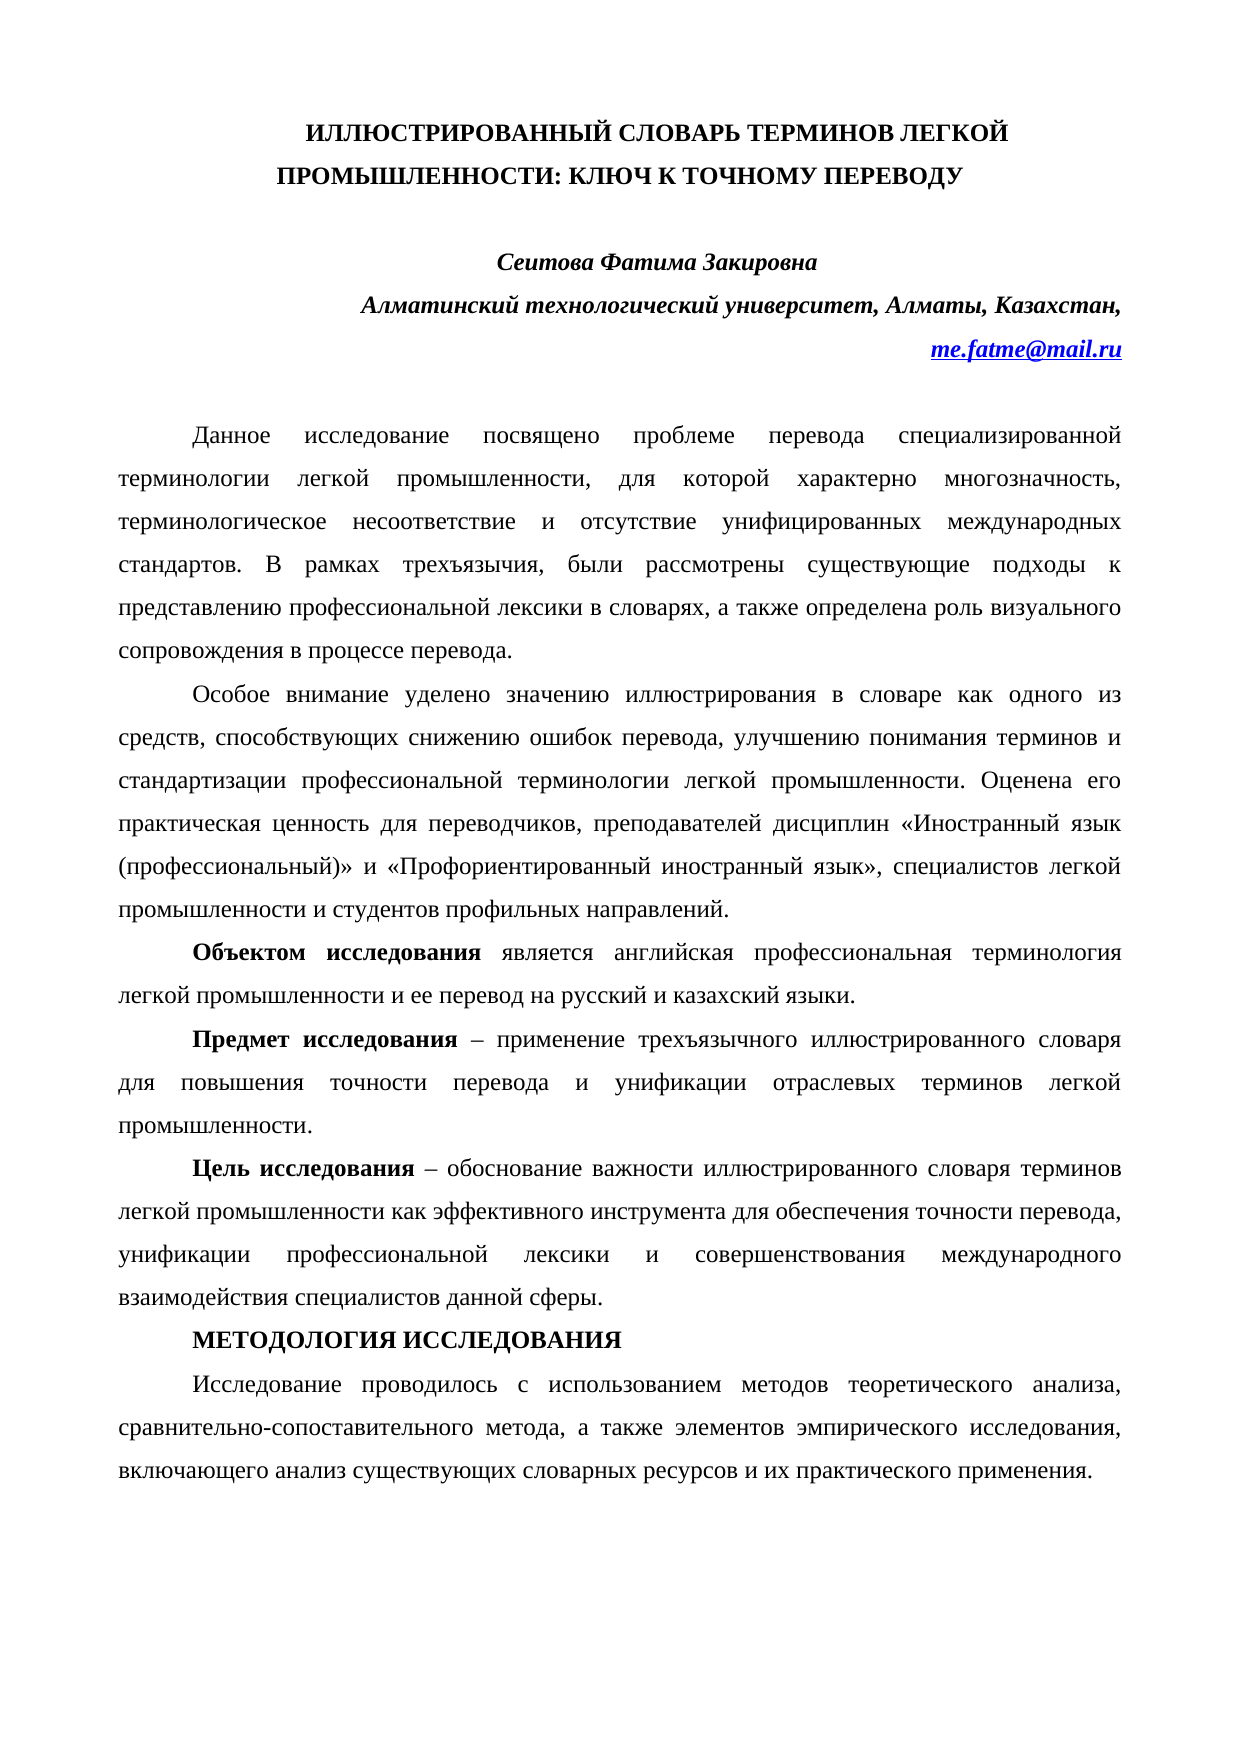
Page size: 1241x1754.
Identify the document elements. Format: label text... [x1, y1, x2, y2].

text Сеитова Фатима Закировна [118, 247, 1122, 276]
text Предмет исследования – применение трехъязычного иллюстрированного словаря для повышения точности перевода и унификации отраслевых терминов легкой промышленности. [118, 1024, 1122, 1139]
text Алматинский технологический университет, Алматы, Казахстан, me.fatme@mail.ru [118, 291, 1122, 362]
text ИЛЛЮСТРИРОВАННЫЙ СЛОВАРЬ ТЕРМИНОВ ЛЕГКОЙ ПРОМЫШЛЕННОСТИ: КЛЮЧ К ТОЧНОМУ ПЕРЕВОДУ [118, 118, 1122, 190]
text Цель исследования – обоснование важности иллюстрированного словаря терминов легкой промышленности как эффективного инструмента для обеспечения точности перевода, унификации профессиональной лексики и совершенствования международного взаимодействия специалистов данной сферы. [118, 1153, 1122, 1311]
text Объектом исследования является английская профессиональная терминология легкой промышленности и ее перевод на русский и казахский языки. [118, 937, 1122, 1009]
text Исследование проводилось с использованием методов теоретического анализа, сравнительно-сопоставительного метода, а также элементов эмпирического исследования, включающего анализ существующих словарных ресурсов и их практического применения. [118, 1369, 1122, 1484]
subtitle МЕТОДОЛОГИЯ ИССЛЕДОВАНИЯ [118, 1326, 1122, 1354]
text Данное исследование посвящено проблеме перевода специализированной терминологии легкой промышленности, для которой характерно многозначность, терминологическое несоответствие и отсутствие унифицированных международных стандартов. В рамках трехъязычия, были рассмотрены существующие подходы к представлению профессиональной лексики в словарях, а также определена роль визуального сопровождения в процессе перевода. [118, 420, 1122, 664]
text Особое внимание уделено значению иллюстрирования в словаре как одного из средств, способствующих снижению ошибок перевода, улучшению понимания терминов и стандартизации профессиональной терминологии легкой промышленности. Оценена его практическая ценность для переводчиков, преподавателей дисциплин «Иностранный язык (профессиональный)» и «Профориентированный иностранный язык», специалистов легкой промышленности и студентов профильных направлений. [118, 679, 1122, 923]
